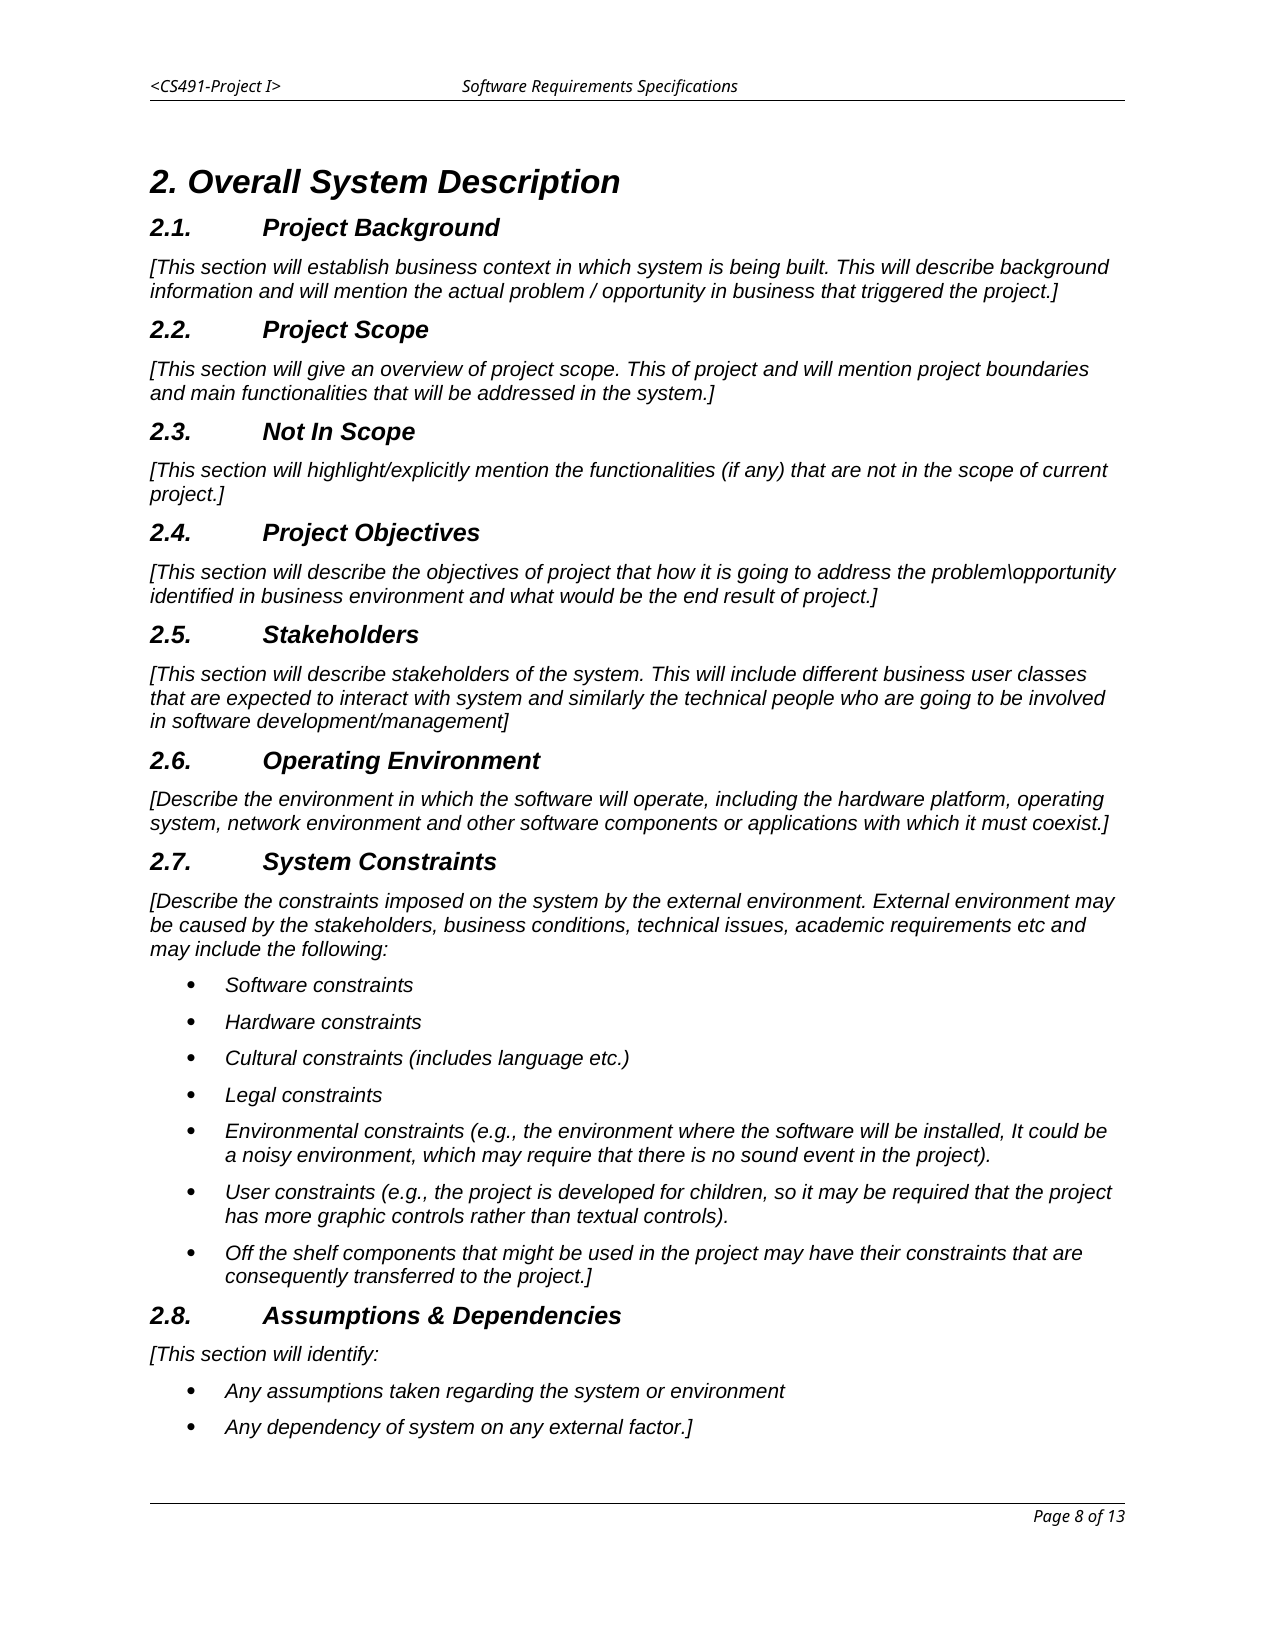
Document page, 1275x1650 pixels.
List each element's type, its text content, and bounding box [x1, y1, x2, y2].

text [This section will establish business context in which system is being built. This will describe background information and will mention the actual problem / opportunity in business that triggered the project.] [150, 255, 1125, 303]
text [This section will give an overview of project scope. This of project and will mention project boundaries and main functionalities that will be addressed in the system.] [150, 356, 1125, 404]
list Software constraints [187, 973, 1125, 997]
list Any assumptions taken regarding the system or environment [187, 1378, 1125, 1403]
text [This section will highlight/explicitly mention the functionalities (if any) that are not in the scope of current project.] [150, 458, 1125, 506]
text [This section will describe stakeholders of the system. This will include different business user classes that are expected to interact with system and similarly the technical people who are going to be involved in software development/management] [150, 661, 1125, 733]
text [Describe the environment in which the software will operate, including the hardware platform, operating system, network environment and other software components or applications with which it must coexist.] [150, 787, 1125, 835]
list User constraints (e.g., the project is developed for children, so it may be required that the project has more graphic controls rather than textual controls). [187, 1180, 1125, 1228]
text [This section will describe the objectives of project that how it is going to address the problem\opportunity identified in business environment and what would be the end result of project.] [150, 560, 1125, 608]
list Project Scope [150, 315, 1125, 344]
list Operating Environment [150, 746, 1125, 774]
list Not In Scope [150, 417, 1125, 446]
text [This section will identify: [150, 1342, 1125, 1366]
list System Constraints [150, 847, 1125, 876]
list Stakeholders [150, 620, 1125, 649]
list Overall System Description [150, 162, 1125, 201]
list Any dependency of system on any external factor.] [187, 1415, 1125, 1439]
list Cultural constraints (includes language etc.) [187, 1046, 1125, 1070]
list Off the shelf components that might be used in the project may have their constraints that are consequently transferred to the project.] [187, 1240, 1125, 1288]
list Legal constraints [187, 1083, 1125, 1107]
text [Describe the constraints imposed on the system by the external environment. External environment may be caused by the stakeholders, business conditions, technical issues, academic requirements etc and may include the following: [150, 889, 1125, 961]
list Hardware constraints [187, 1009, 1125, 1034]
list Environmental constraints (e.g., the environment where the software will be installed, It could be a noisy environment, which may require that there is no sound event in the project). [187, 1119, 1125, 1167]
list Project Background [150, 213, 1125, 242]
list Project Objectives [150, 518, 1125, 547]
list Assumptions & Dependencies [150, 1301, 1125, 1329]
